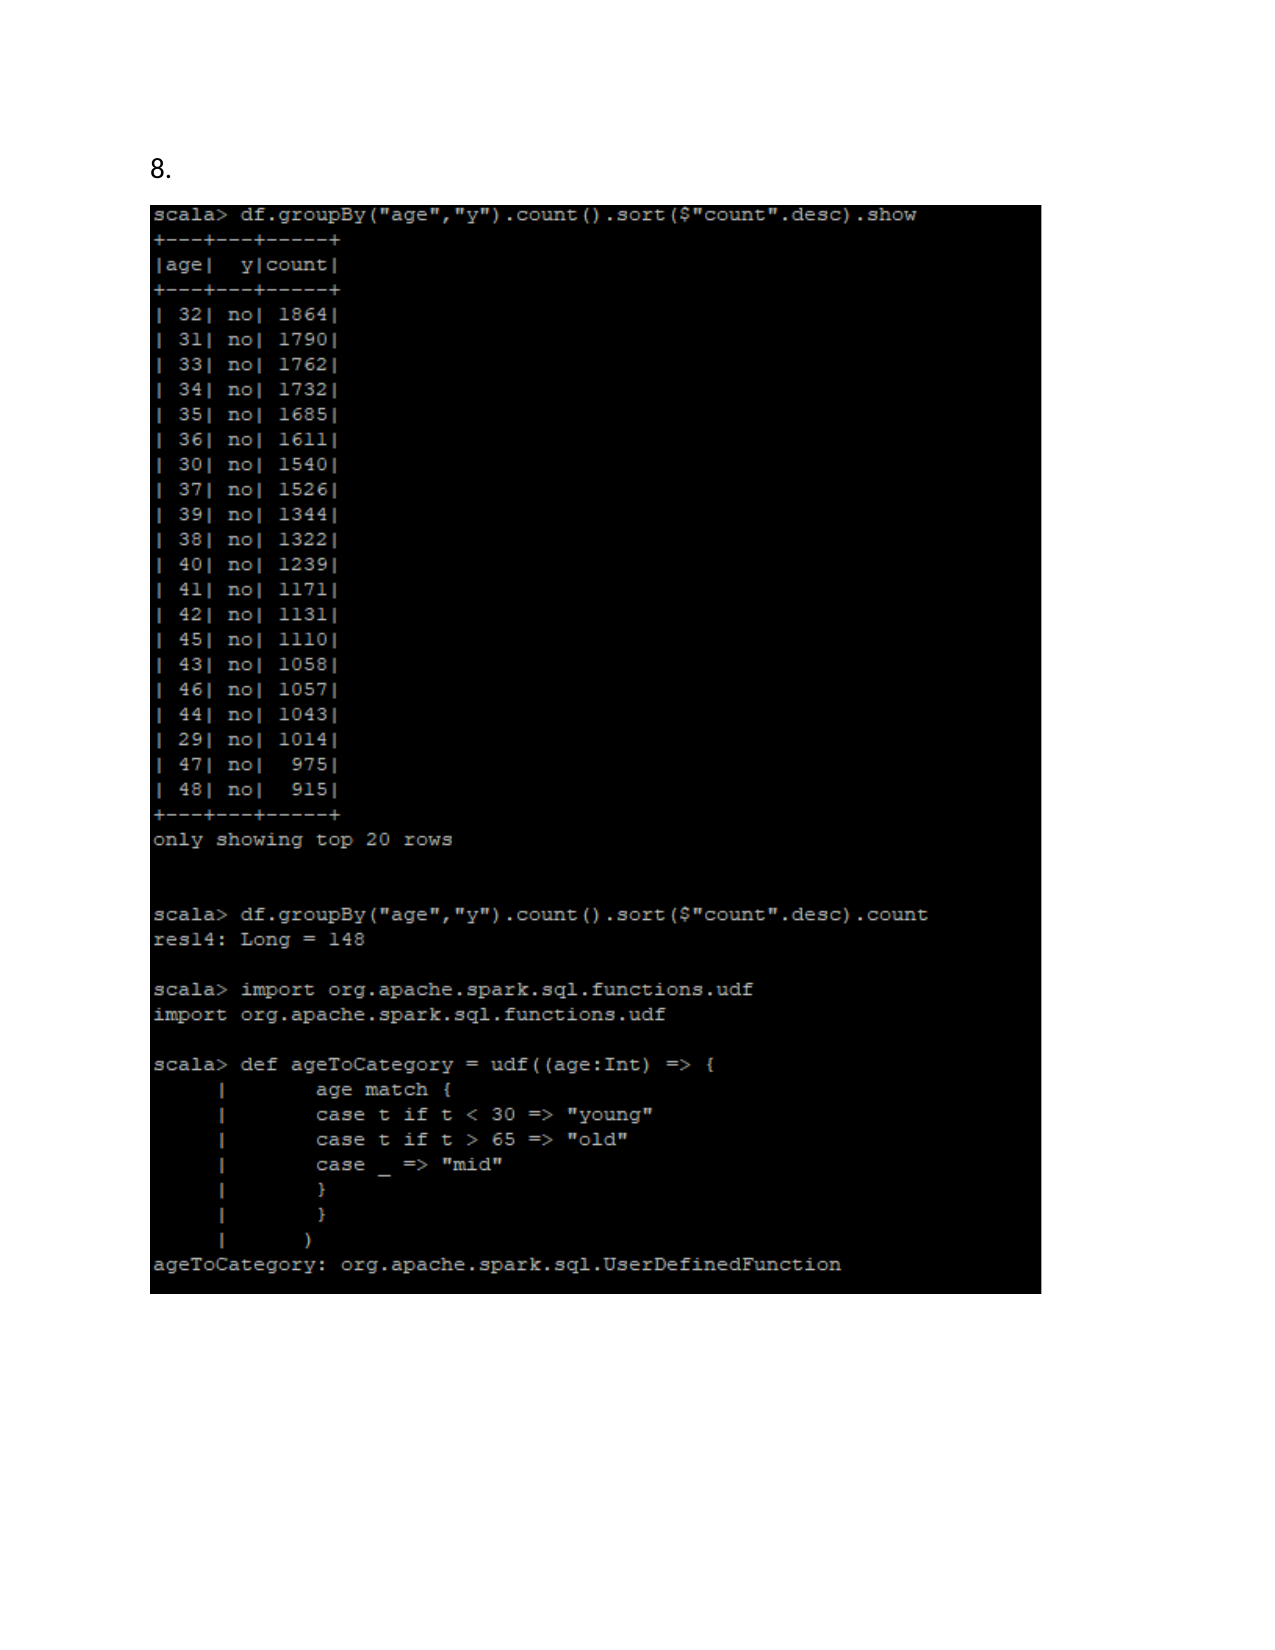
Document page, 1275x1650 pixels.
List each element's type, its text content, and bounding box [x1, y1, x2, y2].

picture [150, 205, 1042, 1294]
text 8. [150, 150, 1125, 186]
